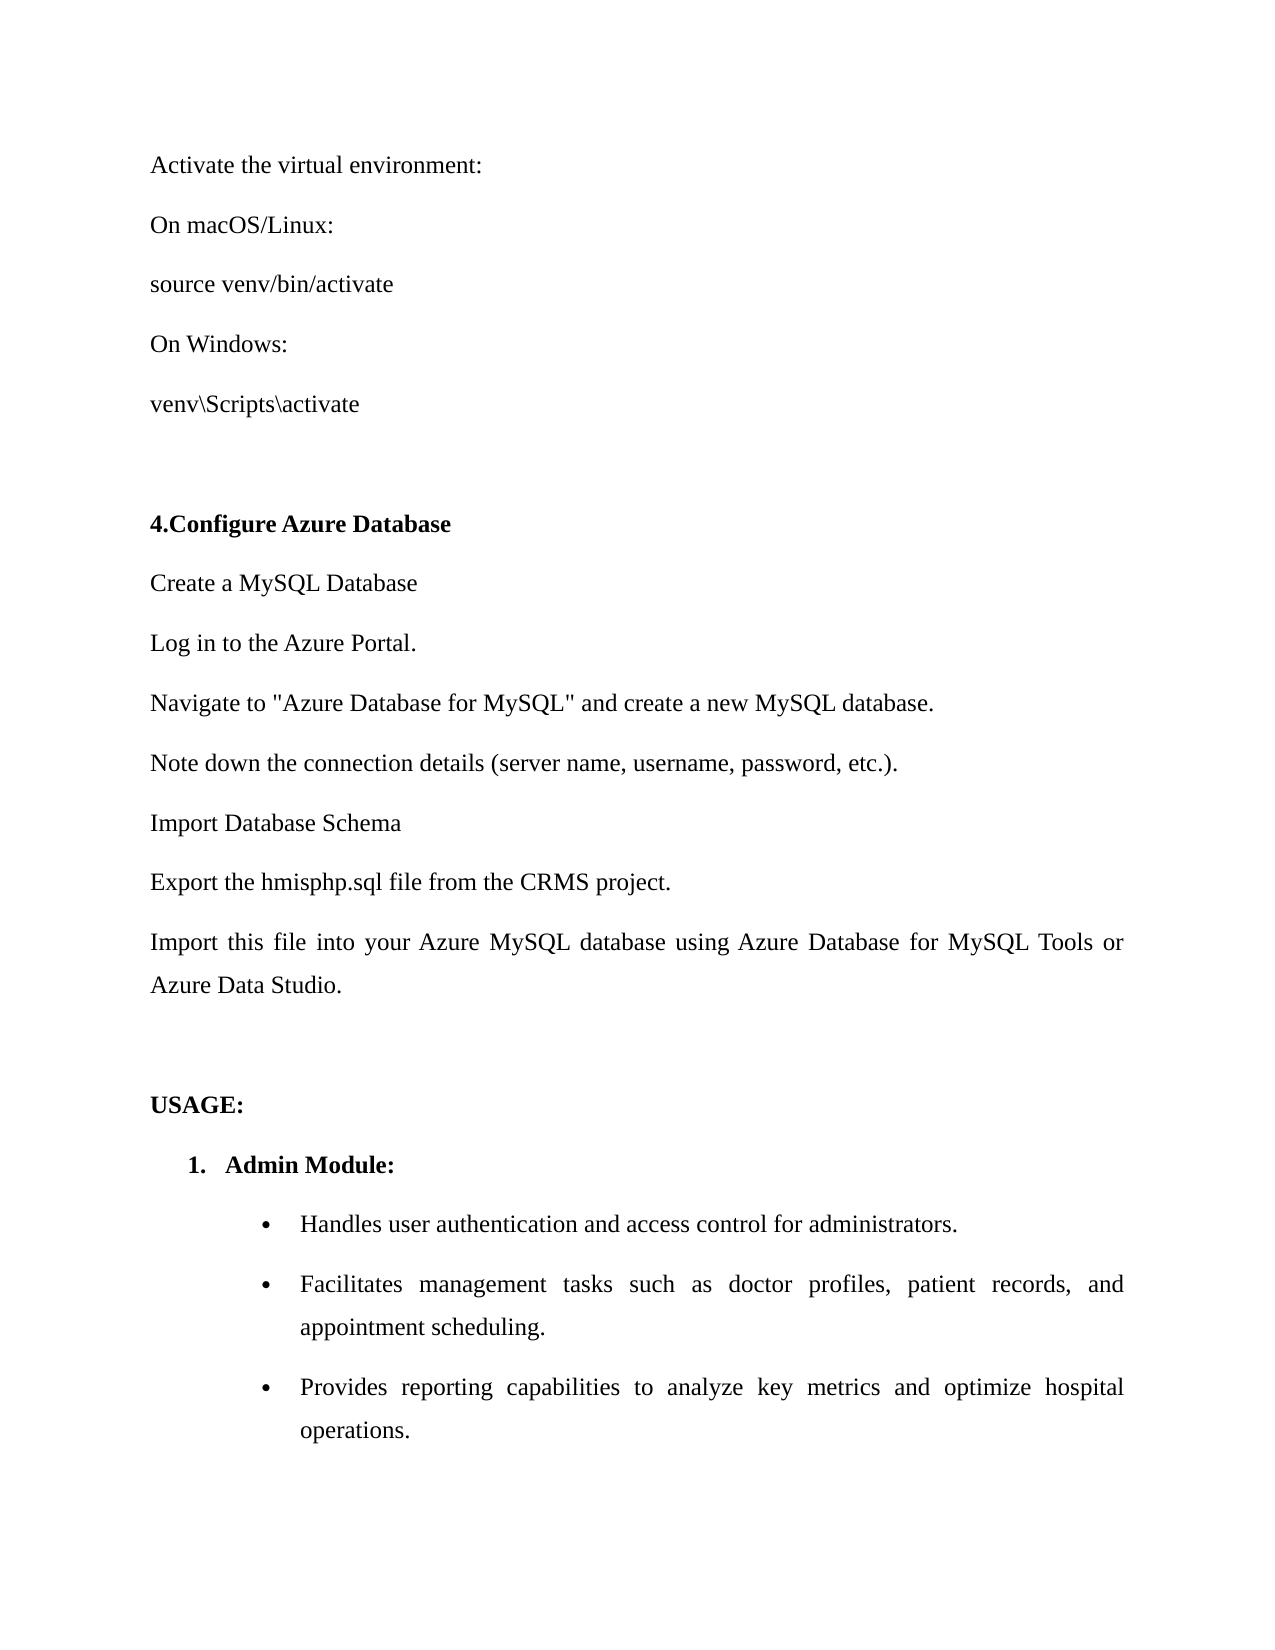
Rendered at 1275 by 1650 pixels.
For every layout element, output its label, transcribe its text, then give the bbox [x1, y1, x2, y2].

list Admin Module: [187, 1150, 1125, 1178]
text Activate the virtual environment: [150, 150, 1125, 179]
text 4.Configure Azure Database [150, 509, 1125, 537]
text Navigate to "Azure Database for MySQL" and create a new MySQL database. [150, 688, 1125, 717]
text Import this file into your Azure MySQL database using Azure Database for MySQL Tools or Azure Data Studio. [150, 927, 1125, 999]
list Facilitates management tasks such as doctor profiles, patient records, and appointment scheduling. [262, 1269, 1125, 1341]
text USAGE: [150, 1090, 1125, 1119]
list Handles user authentication and access control for administrators. [262, 1209, 1125, 1238]
text source venv/bin/activate [150, 269, 1125, 298]
text On Windows: [150, 329, 1125, 358]
text Export the hmisphp.sql file from the CRMS project. [150, 867, 1125, 896]
text Note down the connection details (server name, username, password, etc.). [150, 748, 1125, 777]
text Log in to the Azure Portal. [150, 628, 1125, 657]
text venv\Scripts\activate [150, 389, 1125, 418]
text Create a MySQL Database [150, 568, 1125, 597]
text Import Database Schema [150, 808, 1125, 836]
list Provides reporting capabilities to analyze key metrics and optimize hospital operations. [262, 1372, 1125, 1444]
text On macOS/Linux: [150, 210, 1125, 238]
